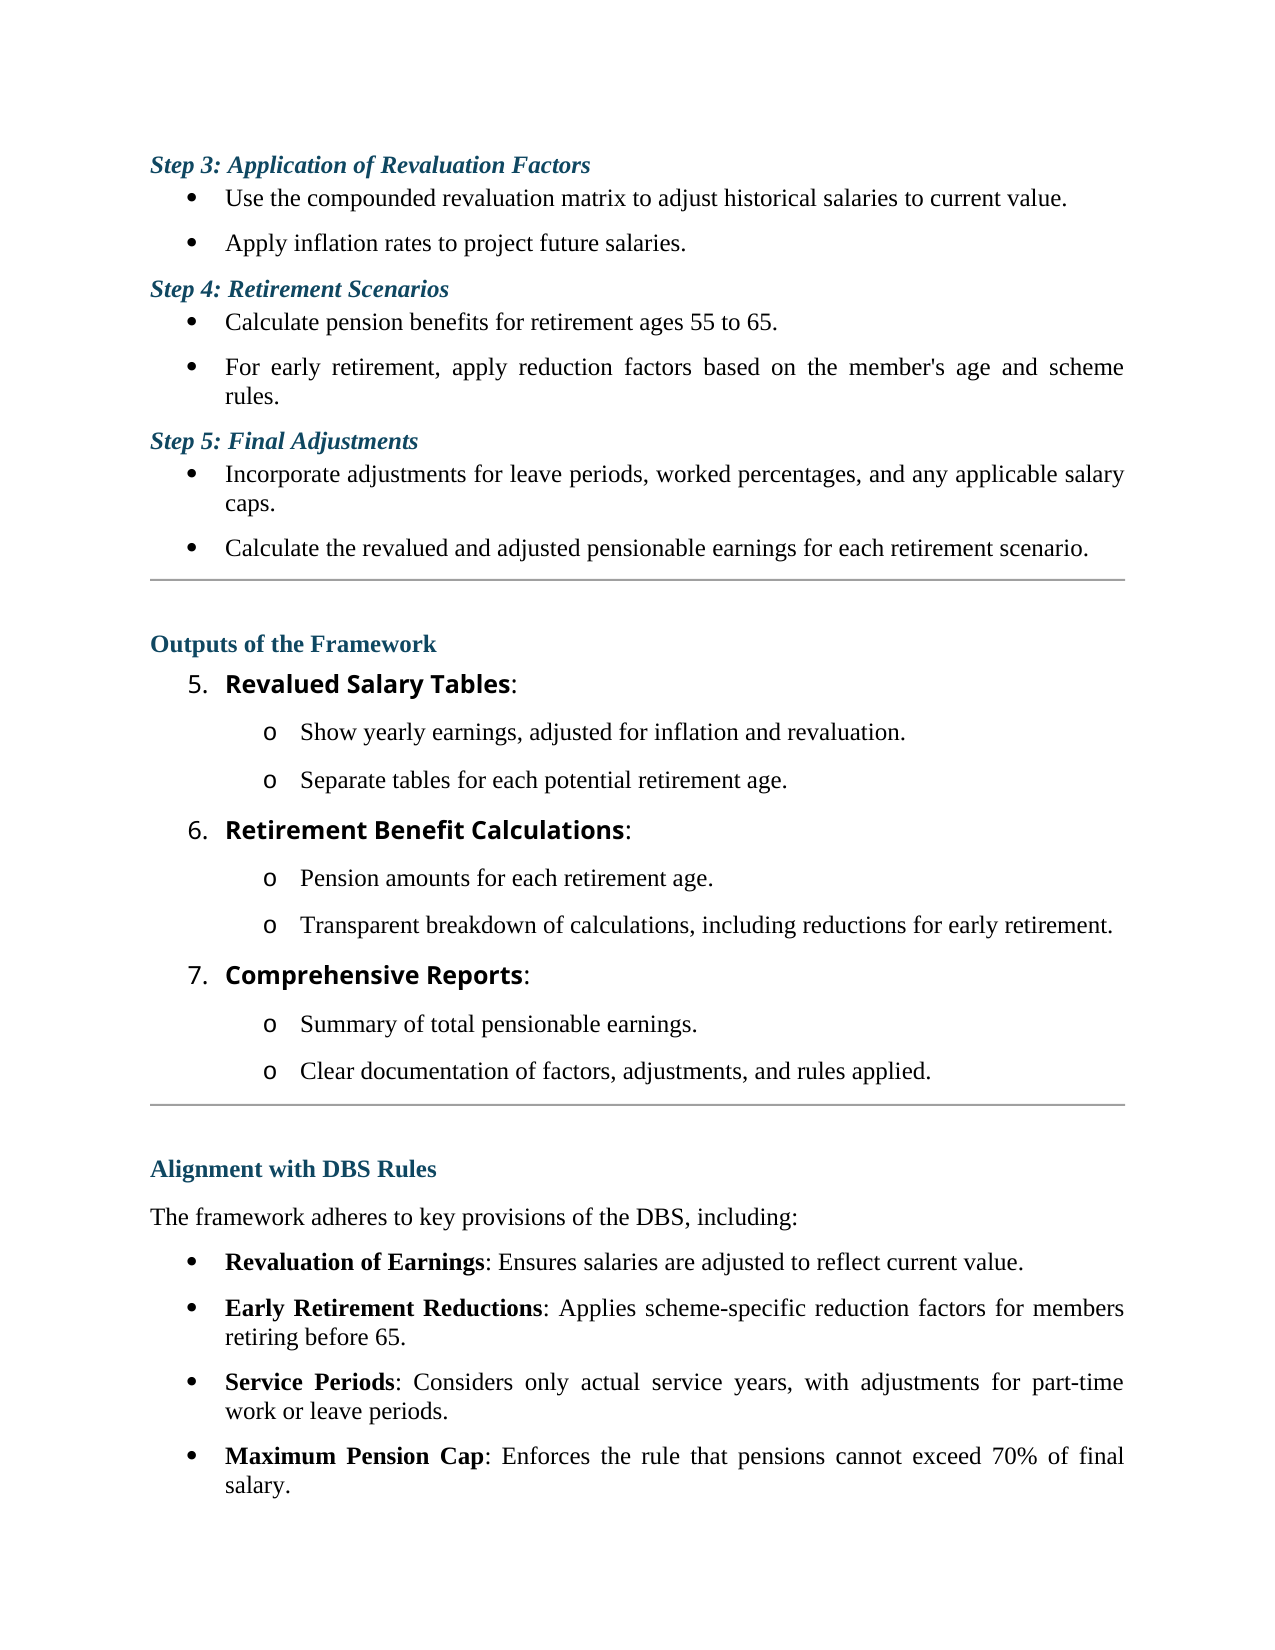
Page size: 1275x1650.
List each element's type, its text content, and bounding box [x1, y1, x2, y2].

list Retirement Benefit Calculations: [187, 812, 1125, 846]
subtitle Outputs of the Framework [150, 629, 1125, 658]
list Calculate the revalued and adjusted pensionable earnings for each retirement scenario. [187, 533, 1125, 562]
list Service Periods: Considers only actual service years, with adjustments for part-time work or leave periods. [187, 1367, 1125, 1424]
list Calculate pension benefits for retirement ages 55 to 65. [187, 307, 1125, 335]
subtitle Alignment with DBS Rules [150, 1154, 1125, 1183]
list Use the compounded revaluation matrix to adjust historical salaries to current value. [187, 183, 1125, 212]
list Apply inflation rates to project future salaries. [187, 228, 1125, 257]
list Summary of total pensionable earnings. [262, 1009, 1125, 1039]
text The framework adheres to key provisions of the DBS, including: [150, 1202, 1125, 1231]
list Separate tables for each potential retirement age. [262, 765, 1125, 796]
list For early retirement, apply reduction factors based on the member's age and scheme rules. [187, 352, 1125, 409]
subtitle Step 5: Final Adjustments [150, 426, 1125, 455]
list Show yearly earnings, adjusted for inflation and revaluation. [262, 717, 1125, 748]
list Incorporate adjustments for leave periods, worked percentages, and any applicable salary caps. [187, 459, 1125, 517]
subtitle Step 4: Retirement Scenarios [150, 274, 1125, 302]
list Transparent breakdown of calculations, including reductions for early retirement. [262, 911, 1125, 941]
list Maximum Pension Cap: Enforces the rule that pensions cannot exceed 70% of final salary. [187, 1441, 1125, 1499]
list Comprehensive Reports: [187, 958, 1125, 992]
subtitle Step 3: Application of Revaluation Factors [150, 150, 1125, 179]
list Clear documentation of factors, adjustments, and rules applied. [262, 1056, 1125, 1087]
list Revalued Salary Tables: [187, 667, 1125, 701]
list Early Retirement Reductions: Applies scheme-specific reduction factors for members retiring before 65. [187, 1293, 1125, 1350]
list Pension amounts for each retirement age. [262, 863, 1125, 894]
list Revaluation of Earnings: Ensures salaries are adjusted to reflect current value. [187, 1247, 1125, 1276]
